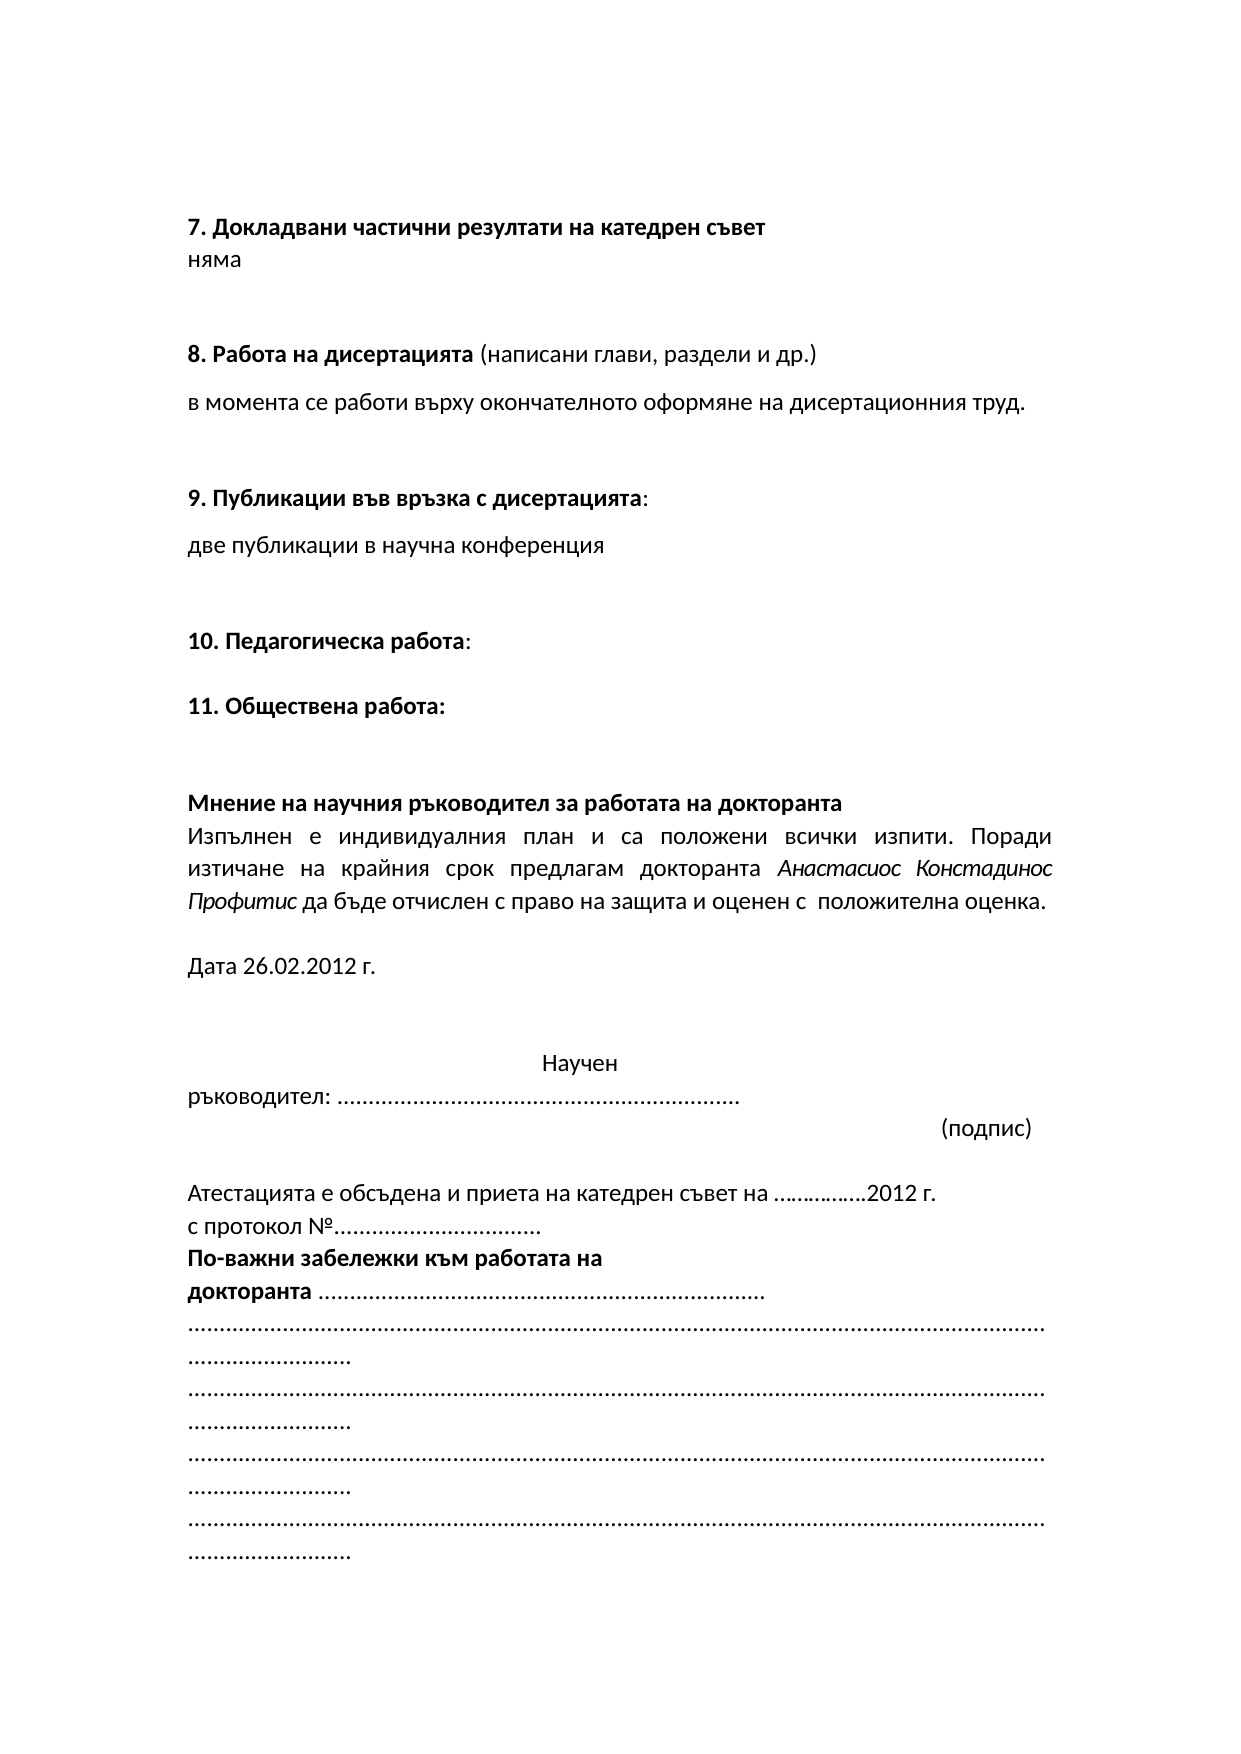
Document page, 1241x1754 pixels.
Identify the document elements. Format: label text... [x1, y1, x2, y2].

text 10. Педагогическа работа: [187, 624, 1053, 656]
text По-важни забележки към работата на докторанта ....................................................................... [187, 1241, 1053, 1306]
text в момента се работи върху окончателното оформяне на дисертационния труд. [187, 385, 1053, 418]
text 8. Работа на дисертацията (написани глави, раздели и др.) [187, 338, 1053, 370]
text 11. Обществена работа: [187, 689, 1053, 721]
text с протокол №................................. [187, 1209, 1053, 1241]
text Мнение на научния ръководител за работата на докторанта [187, 786, 1053, 819]
text няма [187, 242, 1053, 275]
text Дата 26.02.2012 г. [187, 949, 1053, 981]
text Научен ръководител: ................................................................ [187, 1046, 1053, 1111]
text 7. Докладвани частични резултати на катедрен съвет [187, 210, 1053, 242]
text (подпис) [187, 1111, 1053, 1144]
text две публикации в научна конференция [187, 528, 1053, 561]
text Изпълнен е индивидуалния план и са положени всички изпити. Поради изтичане на крайния срок предлагам докторанта Анастасиос Констадинос Профитис да бъде отчислен с право на защита и оценен с положителна оценка. [187, 819, 1053, 916]
text 9. Публикации във връзка с дисертацията: [187, 481, 1053, 513]
text Атестацията е обсъдена и приета на катедрен съвет на …………….2012 г. [187, 1176, 1053, 1209]
